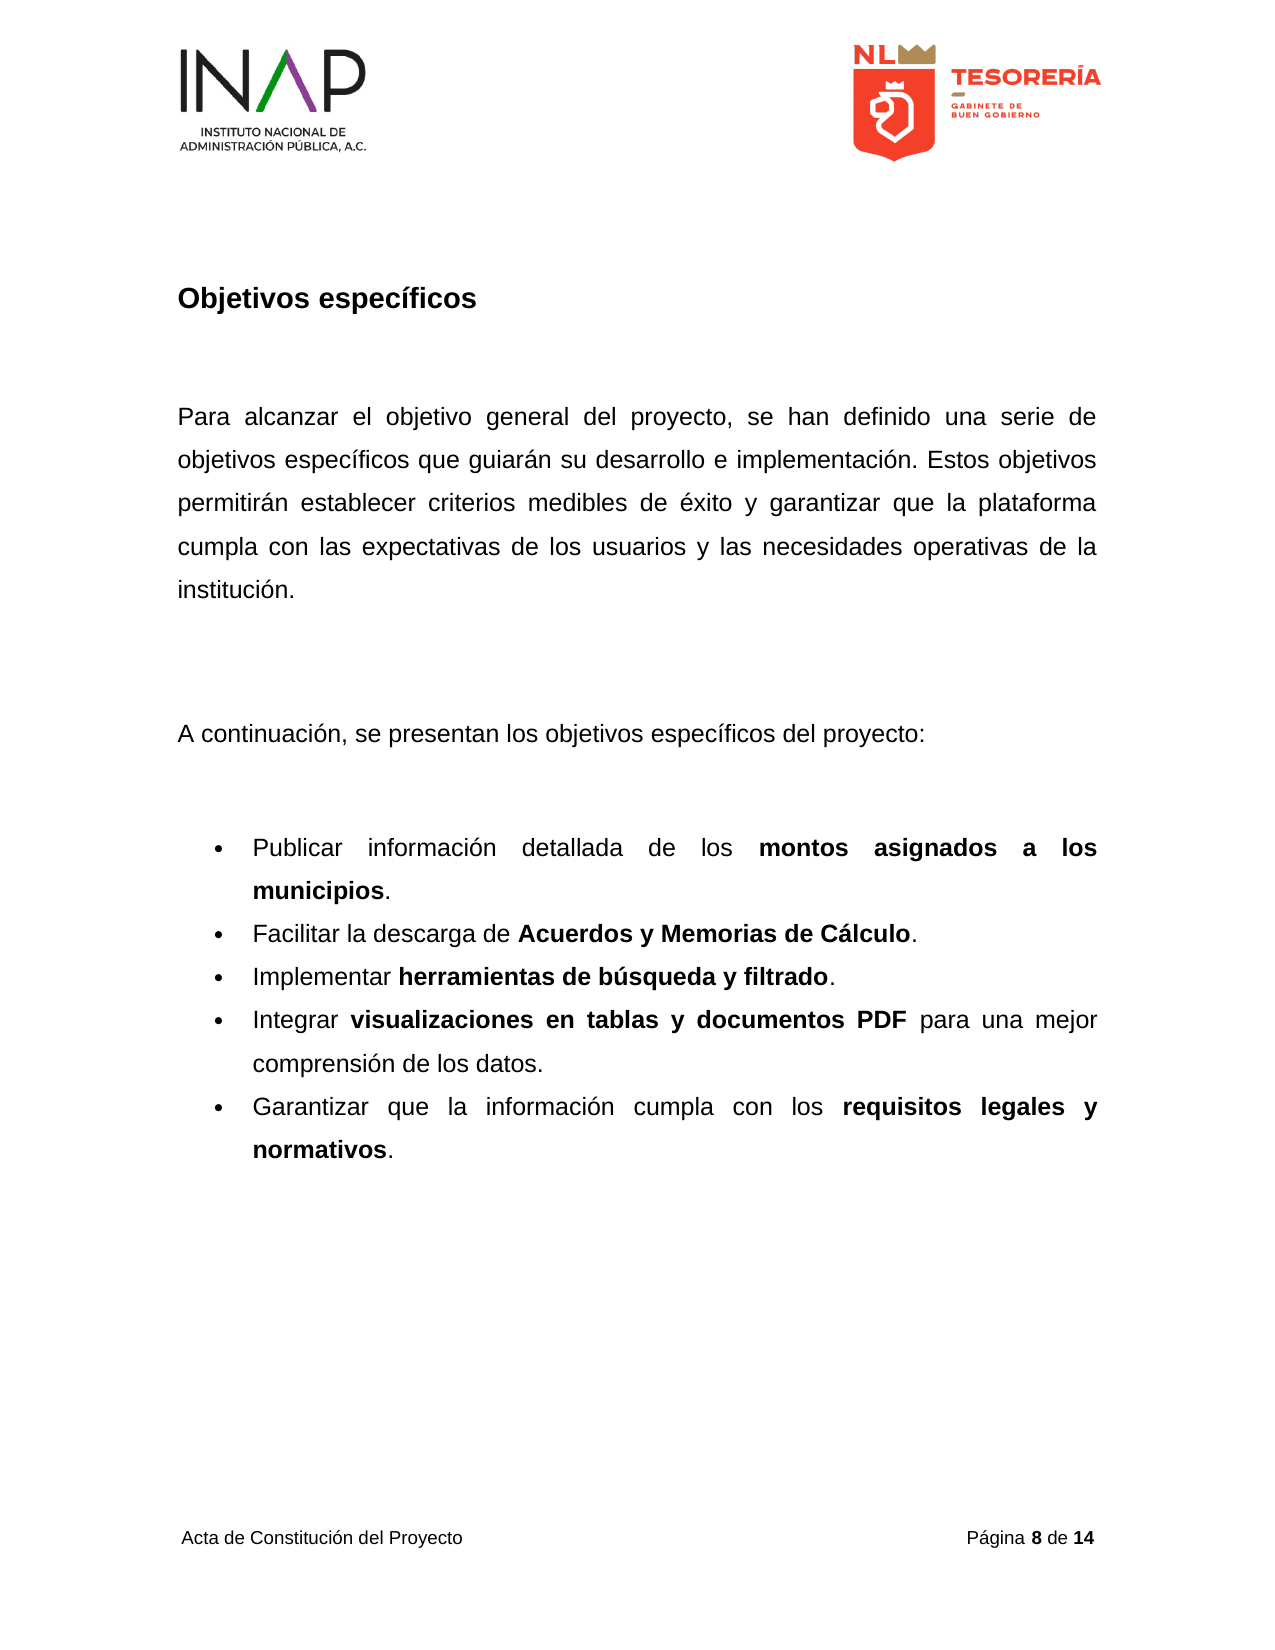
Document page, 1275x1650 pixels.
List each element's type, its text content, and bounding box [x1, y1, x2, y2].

text A continuación, se presentan los objetivos específicos del proyecto: [177, 719, 1098, 790]
list Garantizar que la información cumpla con los requisitos legales y normativos. [215, 1092, 1098, 1164]
picture [846, 42, 1153, 164]
text Para alcanzar el objetivo general del proyecto, se han definido una serie de objetivos específicos que guiarán su desarrollo e implementación. Estos objetivos permitirán establecer criterios medibles de éxito y garantizar que la plataforma cumpla con las expectativas de los usuarios y las necesidades operativas de la institución. [177, 402, 1098, 603]
list Publicar información detallada de los montos asignados a los municipios. [215, 833, 1098, 905]
picture [143, 33, 400, 168]
list Facilitar la descarga de Acuerdos y Memorias de Cálculo. [215, 919, 1098, 948]
subtitle Objetivos específicos [177, 281, 1098, 314]
list Integrar visualizaciones en tablas y documentos PDF para una mejor comprensión de los datos. [215, 1006, 1098, 1077]
list Implementar herramientas de búsqueda y filtrado. [215, 962, 1098, 991]
